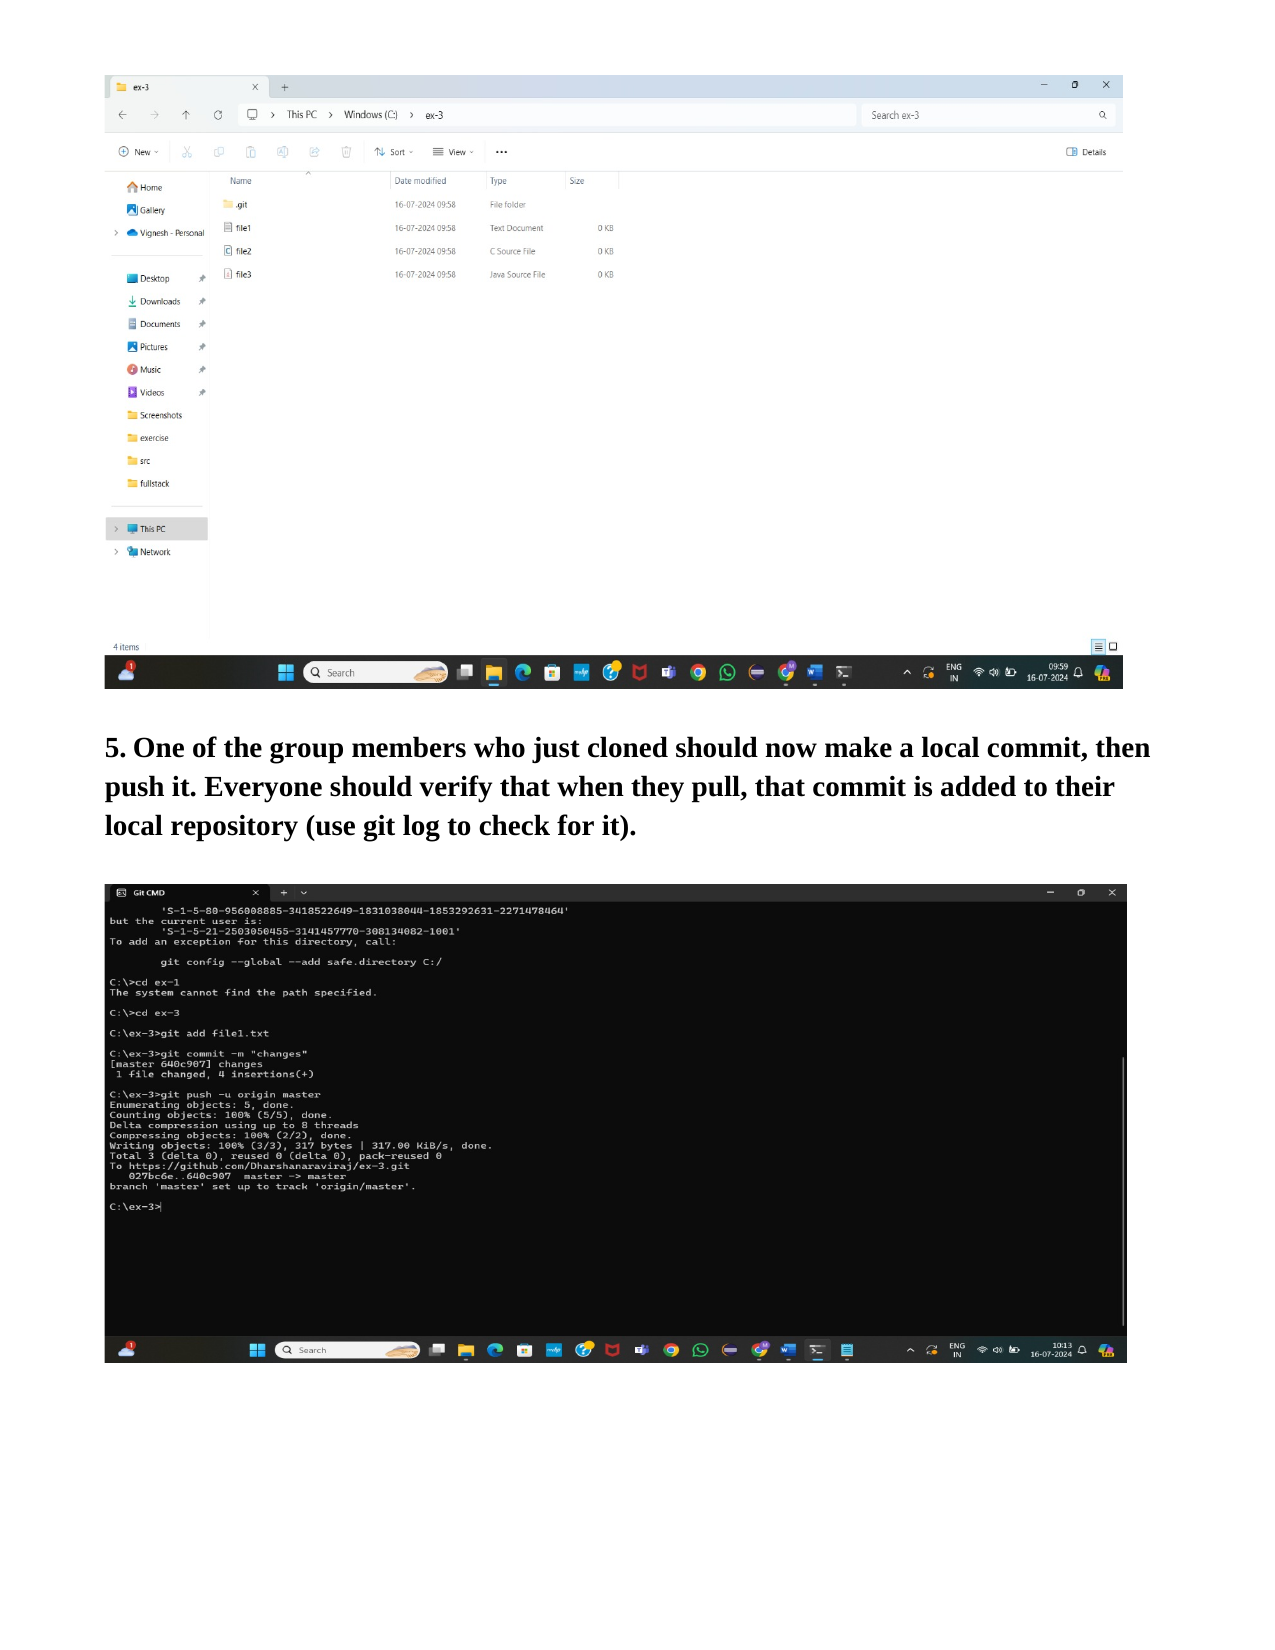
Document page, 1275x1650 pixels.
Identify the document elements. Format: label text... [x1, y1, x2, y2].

picture [104, 884, 1127, 1363]
text 5. One of the group members who just cloned should now make a local commit, then push it. Everyone should verify that when they pull, that commit is added to their local repository (use git log to check for it). [104, 731, 1171, 841]
picture [104, 75, 1123, 689]
